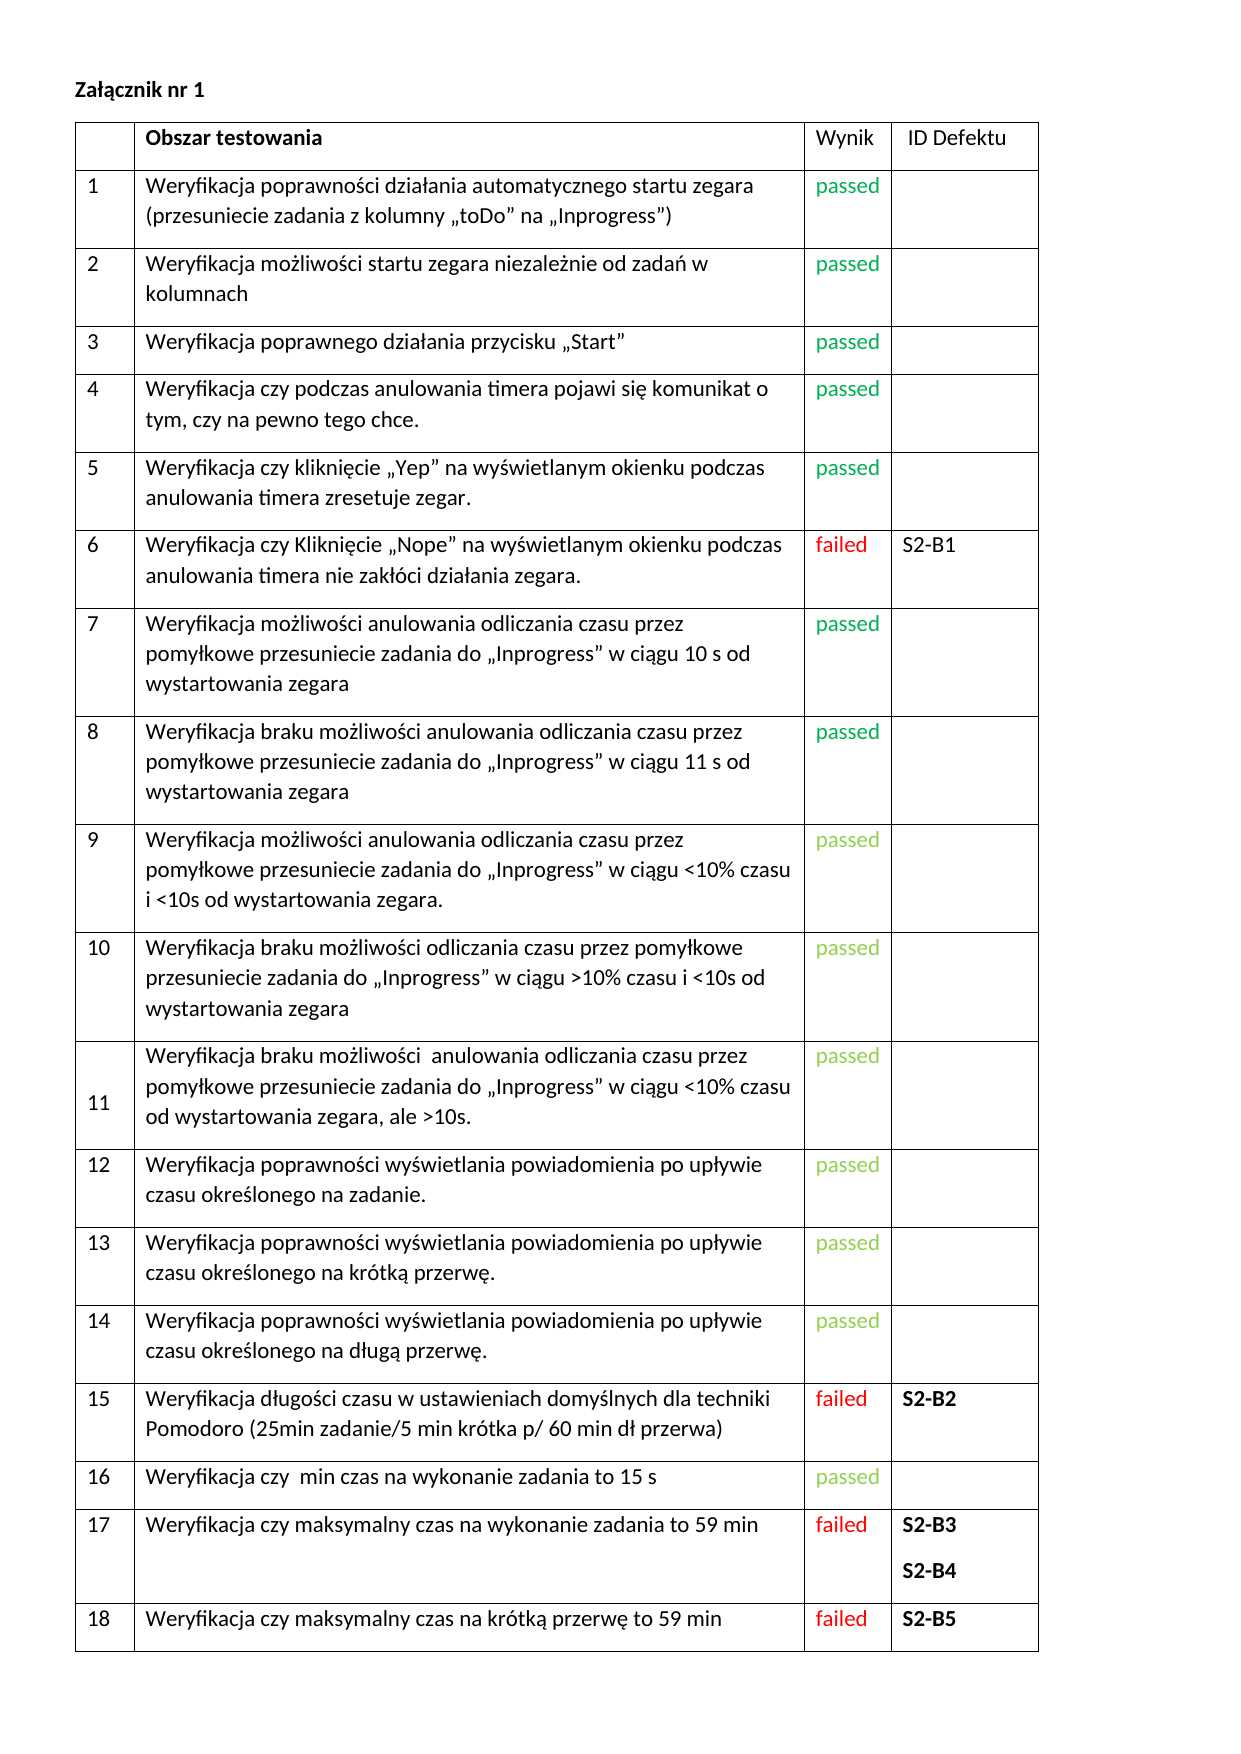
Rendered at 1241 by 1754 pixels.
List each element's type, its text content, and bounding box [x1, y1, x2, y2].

table_cell [892, 1042, 1038, 1149]
table_cell passed [805, 717, 891, 824]
text Załącznik nr 1 [75, 75, 1165, 103]
table_cell failed [805, 531, 891, 608]
table_header Wynik [805, 123, 891, 170]
table_cell 17 [76, 1510, 134, 1603]
table_cell [892, 1150, 1038, 1227]
table_cell 1 [76, 171, 134, 248]
table_cell Weryfikacja możliwości anulowania odliczania czasu przez pomyłkowe przesuniecie zadania do „Inprogress” w ciągu <10% czasu i <10s od wystartowania zegara. [135, 825, 804, 932]
table_cell Weryfikacja możliwości anulowania odliczania czasu przez pomyłkowe przesuniecie zadania do „Inprogress” w ciągu 10 s od wystartowania zegara [135, 609, 804, 716]
table_cell passed [805, 1150, 891, 1227]
table_cell [892, 717, 1038, 824]
table_cell S2-B5 [892, 1604, 1038, 1651]
table_cell 12 [76, 1150, 134, 1227]
table_cell S2-B3 S2-B4 [892, 1510, 1038, 1603]
table_cell failed [805, 1384, 891, 1461]
table_cell passed [805, 1042, 891, 1149]
table_cell 13 [76, 1228, 134, 1305]
table_cell Weryfikacja czy min czas na wykonanie zadania to 15 s [135, 1462, 804, 1509]
table_cell passed [805, 249, 891, 326]
table_cell passed [805, 375, 891, 452]
table_cell [892, 825, 1038, 932]
table_cell failed [805, 1604, 891, 1651]
table_header ID Defektu [892, 123, 1038, 170]
table_cell Weryfikacja poprawnego działania przycisku „Start” [135, 327, 804, 373]
table_cell failed [805, 1510, 891, 1603]
table_cell passed [805, 1462, 891, 1509]
table_cell 9 [76, 825, 134, 932]
table_cell [892, 249, 1038, 326]
table_cell S2-B1 [892, 531, 1038, 608]
table_cell [892, 171, 1038, 248]
table_cell 3 [76, 327, 134, 373]
table_cell [892, 609, 1038, 716]
table_cell 14 [76, 1306, 134, 1383]
table_cell Weryfikacja poprawności wyświetlania powiadomienia po upływie czasu określonego na zadanie. [135, 1150, 804, 1227]
table_cell [892, 1306, 1038, 1383]
table_cell 11 [76, 1042, 134, 1149]
table_cell Weryfikacja poprawności wyświetlania powiadomienia po upływie czasu określonego na długą przerwę. [135, 1306, 804, 1383]
table_cell Weryfikacja czy Kliknięcie „Nope” na wyświetlanym okienku podczas anulowania timera nie zakłóci działania zegara. [135, 531, 804, 608]
table_cell Weryfikacja braku możliwości anulowania odliczania czasu przez pomyłkowe przesuniecie zadania do „Inprogress” w ciągu 11 s od wystartowania zegara [135, 717, 804, 824]
table_cell passed [805, 933, 891, 1041]
table_cell 15 [76, 1384, 134, 1461]
table_cell [892, 1462, 1038, 1509]
table_header [76, 123, 134, 170]
table_cell Weryfikacja długości czasu w ustawieniach domyślnych dla techniki Pomodoro (25min zadanie/5 min krótka p/ 60 min dł przerwa) [135, 1384, 804, 1461]
table_cell [892, 453, 1038, 529]
table_cell [892, 327, 1038, 373]
table_cell Weryfikacja czy maksymalny czas na wykonanie zadania to 59 min [135, 1510, 804, 1603]
table_cell 7 [76, 609, 134, 716]
table_cell passed [805, 609, 891, 716]
table_cell [892, 375, 1038, 452]
table_cell Weryfikacja poprawności wyświetlania powiadomienia po upływie czasu określonego na krótką przerwę. [135, 1228, 804, 1305]
table_cell passed [805, 825, 891, 932]
table_cell Weryfikacja poprawności działania automatycznego startu zegara (przesuniecie zadania z kolumny „toDo” na „Inprogress”) [135, 171, 804, 248]
table_cell 16 [76, 1462, 134, 1509]
table_cell Weryfikacja czy maksymalny czas na krótką przerwę to 59 min [135, 1604, 804, 1651]
table_cell 4 [76, 375, 134, 452]
table_cell passed [805, 453, 891, 529]
table_cell 18 [76, 1604, 134, 1651]
table_cell [892, 933, 1038, 1041]
table_cell Weryfikacja czy kliknięcie „Yep” na wyświetlanym okienku podczas anulowania timera zresetuje zegar. [135, 453, 804, 529]
table_cell [892, 1228, 1038, 1305]
table_cell Weryfikacja braku możliwości anulowania odliczania czasu przez pomyłkowe przesuniecie zadania do „Inprogress” w ciągu <10% czasu od wystartowania zegara, ale >10s. [135, 1042, 804, 1149]
table_cell passed [805, 327, 891, 373]
table_cell passed [805, 1306, 891, 1383]
table_cell S2-B2 [892, 1384, 1038, 1461]
table_cell 2 [76, 249, 134, 326]
table_cell Weryfikacja braku możliwości odliczania czasu przez pomyłkowe przesuniecie zadania do „Inprogress” w ciągu >10% czasu i <10s od wystartowania zegara [135, 933, 804, 1041]
table_cell passed [805, 1228, 891, 1305]
table_cell Weryfikacja możliwości startu zegara niezależnie od zadań w kolumnach [135, 249, 804, 326]
table_header Obszar testowania [135, 123, 804, 170]
table_cell 10 [76, 933, 134, 1041]
table_cell 6 [76, 531, 134, 608]
table_cell passed [805, 171, 891, 248]
table_cell 5 [76, 453, 134, 529]
table_cell 8 [76, 717, 134, 824]
table_cell Weryfikacja czy podczas anulowania timera pojawi się komunikat o tym, czy na pewno tego chce. [135, 375, 804, 452]
